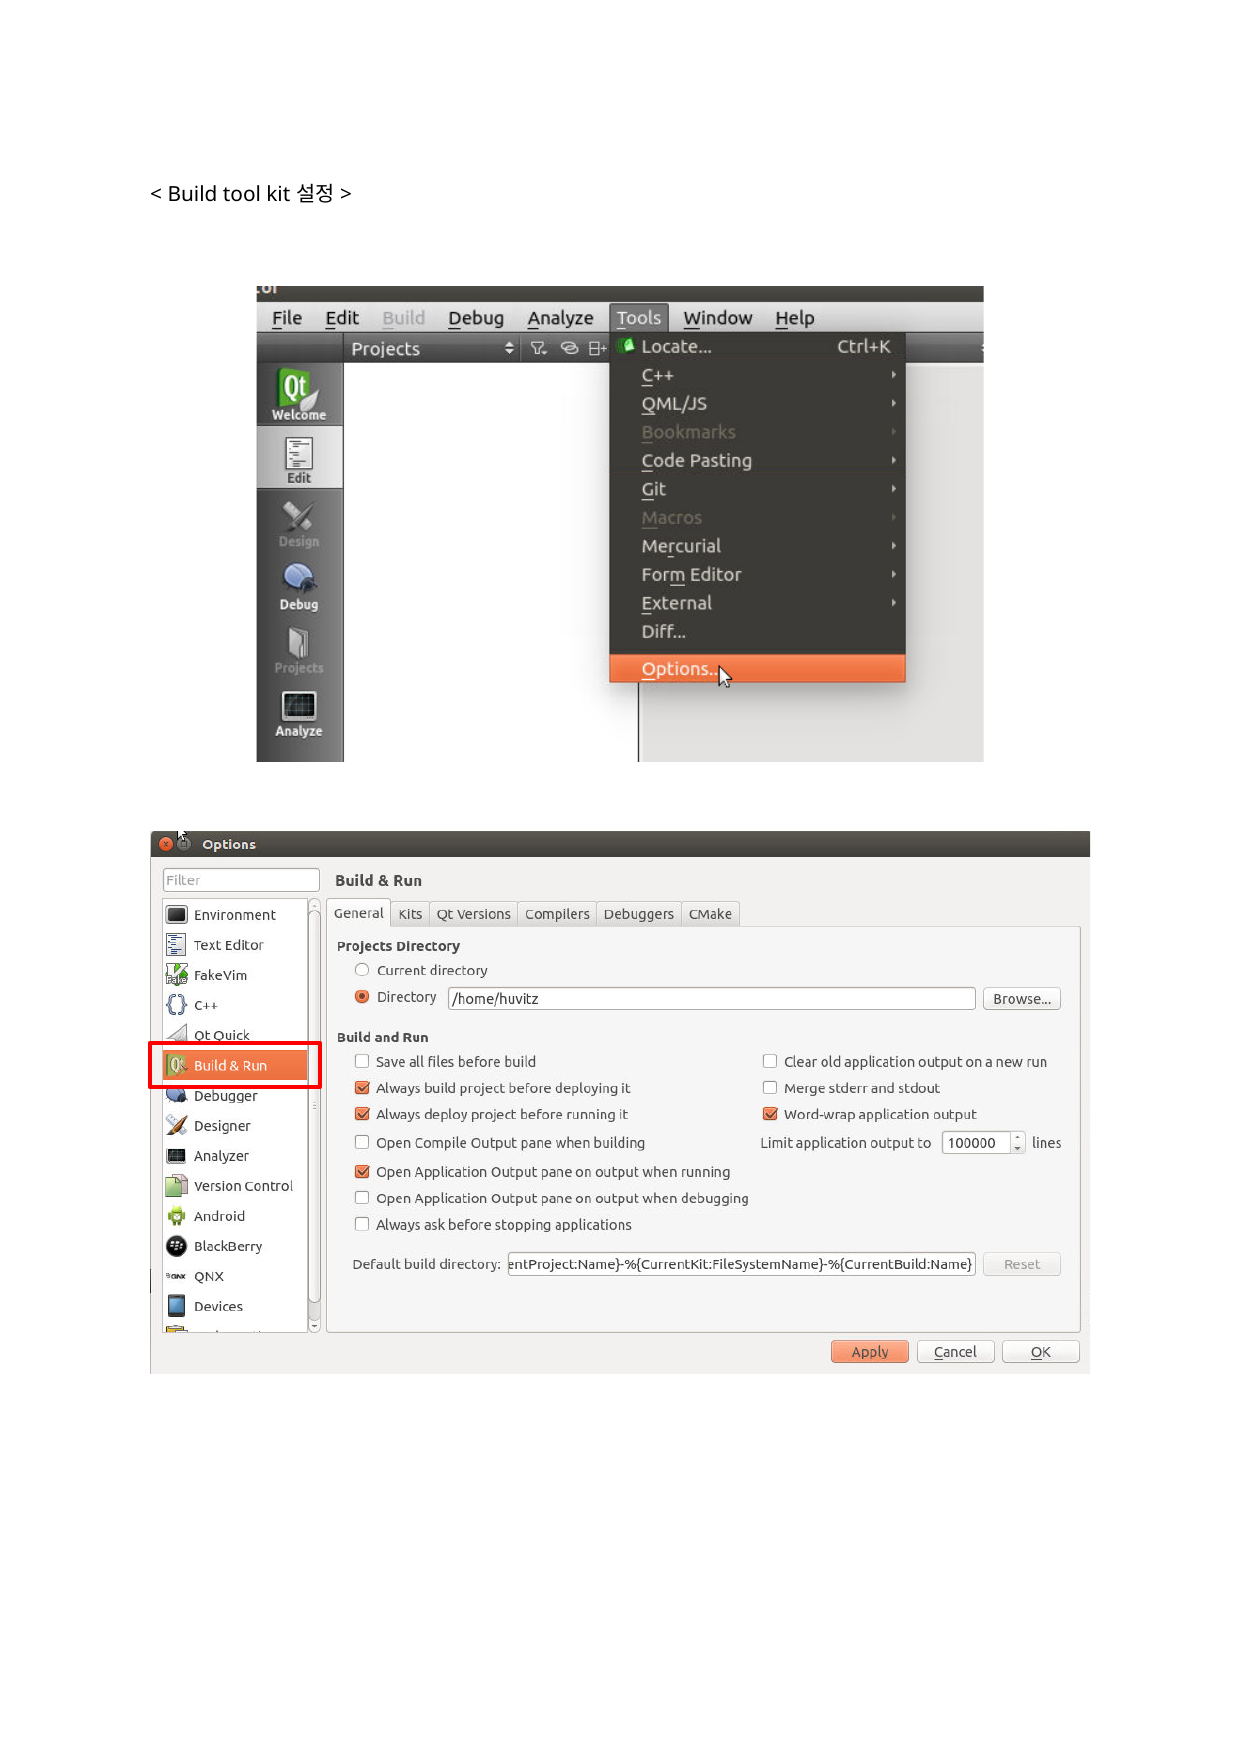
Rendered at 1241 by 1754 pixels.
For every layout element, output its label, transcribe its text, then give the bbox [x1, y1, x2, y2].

picture [150, 831, 1091, 1374]
picture [256, 286, 984, 762]
text < Build tool kit 설정 > [150, 177, 1090, 207]
picture [152, 1045, 318, 1085]
